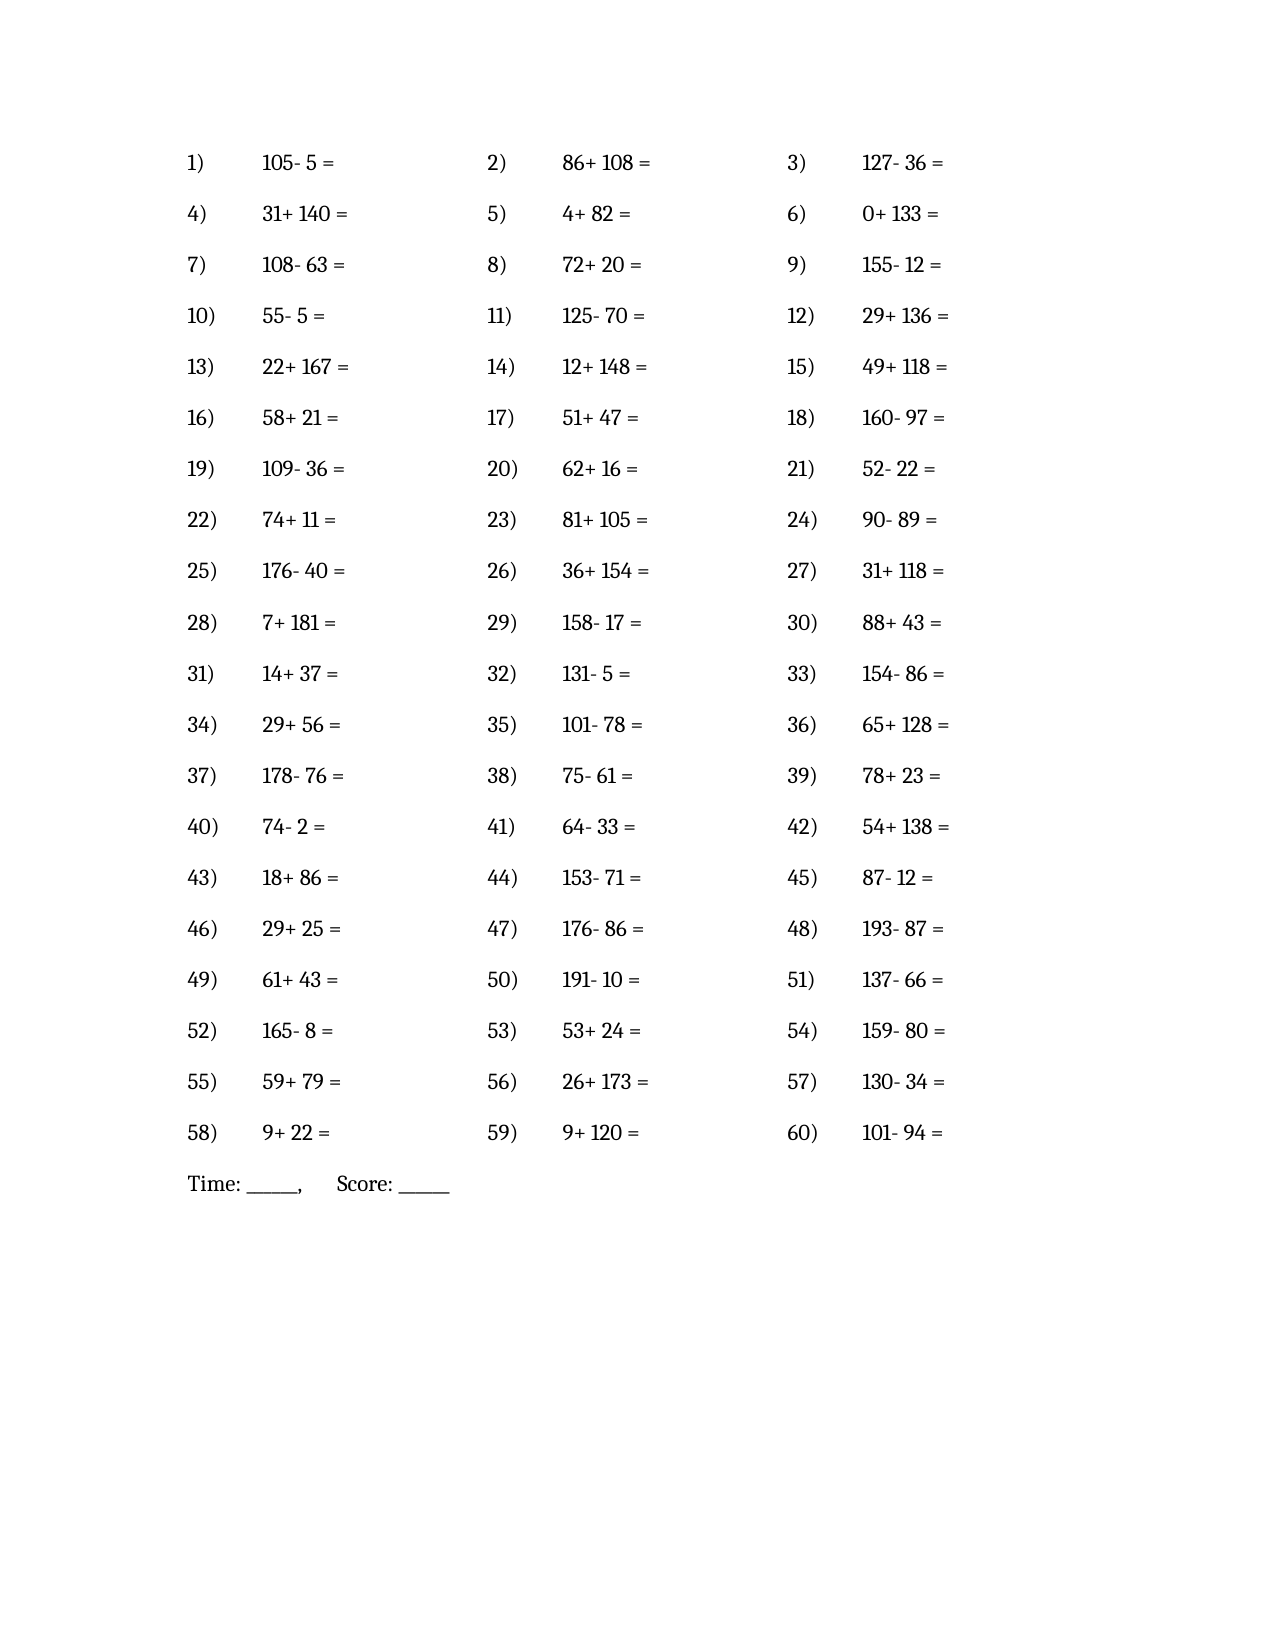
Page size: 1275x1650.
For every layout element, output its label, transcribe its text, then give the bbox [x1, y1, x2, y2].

table_cell 6) 0+ 133 = [776, 201, 1076, 252]
table_cell 45) 87- 12 = [776, 865, 1076, 916]
table_cell 17) 51+ 47 = [476, 405, 776, 456]
table_cell 41) 64- 33 = [476, 814, 776, 864]
table_cell 5) 4+ 82 = [476, 201, 776, 252]
table_cell 27) 31+ 118 = [776, 558, 1076, 609]
table_cell 40) 74- 2 = [176, 814, 476, 864]
table_cell 22) 74+ 11 = [176, 507, 476, 558]
table_cell 59) 9+ 120 = [476, 1120, 776, 1171]
table_cell 33) 154- 86 = [776, 660, 1076, 711]
table_cell 60) 101- 94 = [776, 1120, 1076, 1171]
table_cell 39) 78+ 23 = [776, 763, 1076, 813]
table_cell 15) 49+ 118 = [776, 354, 1076, 405]
table_cell 4) 31+ 140 = [176, 201, 476, 252]
table_cell 50) 191- 10 = [476, 967, 776, 1018]
table_cell 25) 176- 40 = [176, 558, 476, 609]
table_cell 43) 18+ 86 = [176, 865, 476, 916]
table_cell 21) 52- 22 = [776, 456, 1076, 507]
table_header 2) 86+ 108 = [476, 150, 776, 201]
table_cell 28) 7+ 181 = [176, 609, 476, 660]
table_cell 48) 193- 87 = [776, 916, 1076, 967]
table_cell 42) 54+ 138 = [776, 814, 1076, 864]
table_cell 57) 130- 34 = [776, 1069, 1076, 1120]
table_cell 13) 22+ 167 = [176, 354, 476, 405]
table_cell 11) 125- 70 = [476, 303, 776, 354]
table_cell 58) 9+ 22 = [176, 1120, 476, 1171]
table_cell 10) 55- 5 = [176, 303, 476, 354]
table_cell 51) 137- 66 = [776, 967, 1076, 1018]
table_cell 34) 29+ 56 = [176, 711, 476, 762]
table_cell 54) 159- 80 = [776, 1018, 1076, 1069]
table_cell 16) 58+ 21 = [176, 405, 476, 456]
table_cell 14) 12+ 148 = [476, 354, 776, 405]
table_cell 24) 90- 89 = [776, 507, 1076, 558]
table_cell 19) 109- 36 = [176, 456, 476, 507]
table_cell 52) 165- 8 = [176, 1018, 476, 1069]
table_cell 53) 53+ 24 = [476, 1018, 776, 1069]
table_cell 49) 61+ 43 = [176, 967, 476, 1018]
table_cell 23) 81+ 105 = [476, 507, 776, 558]
table_cell 55) 59+ 79 = [176, 1069, 476, 1120]
table_cell 56) 26+ 173 = [476, 1069, 776, 1120]
table_cell 46) 29+ 25 = [176, 916, 476, 967]
table_cell 18) 160- 97 = [776, 405, 1076, 456]
table_cell 44) 153- 71 = [476, 865, 776, 916]
table_header 1) 105- 5 = [176, 150, 476, 201]
table_cell 29) 158- 17 = [476, 609, 776, 660]
table_cell 8) 72+ 20 = [476, 252, 776, 303]
table_cell 9) 155- 12 = [776, 252, 1076, 303]
table_cell 47) 176- 86 = [476, 916, 776, 967]
table_header 3) 127- 36 = [776, 150, 1076, 201]
table_cell 26) 36+ 154 = [476, 558, 776, 609]
table_cell 37) 178- 76 = [176, 763, 476, 813]
table_cell 30) 88+ 43 = [776, 609, 1076, 660]
text Time: ______, Score: ______ [187, 1171, 1087, 1197]
table_cell 31) 14+ 37 = [176, 660, 476, 711]
table_cell 20) 62+ 16 = [476, 456, 776, 507]
table_cell 36) 65+ 128 = [776, 711, 1076, 762]
table_cell 35) 101- 78 = [476, 711, 776, 762]
table_cell 38) 75- 61 = [476, 763, 776, 813]
table_cell 32) 131- 5 = [476, 660, 776, 711]
table_cell 7) 108- 63 = [176, 252, 476, 303]
table_cell 12) 29+ 136 = [776, 303, 1076, 354]
